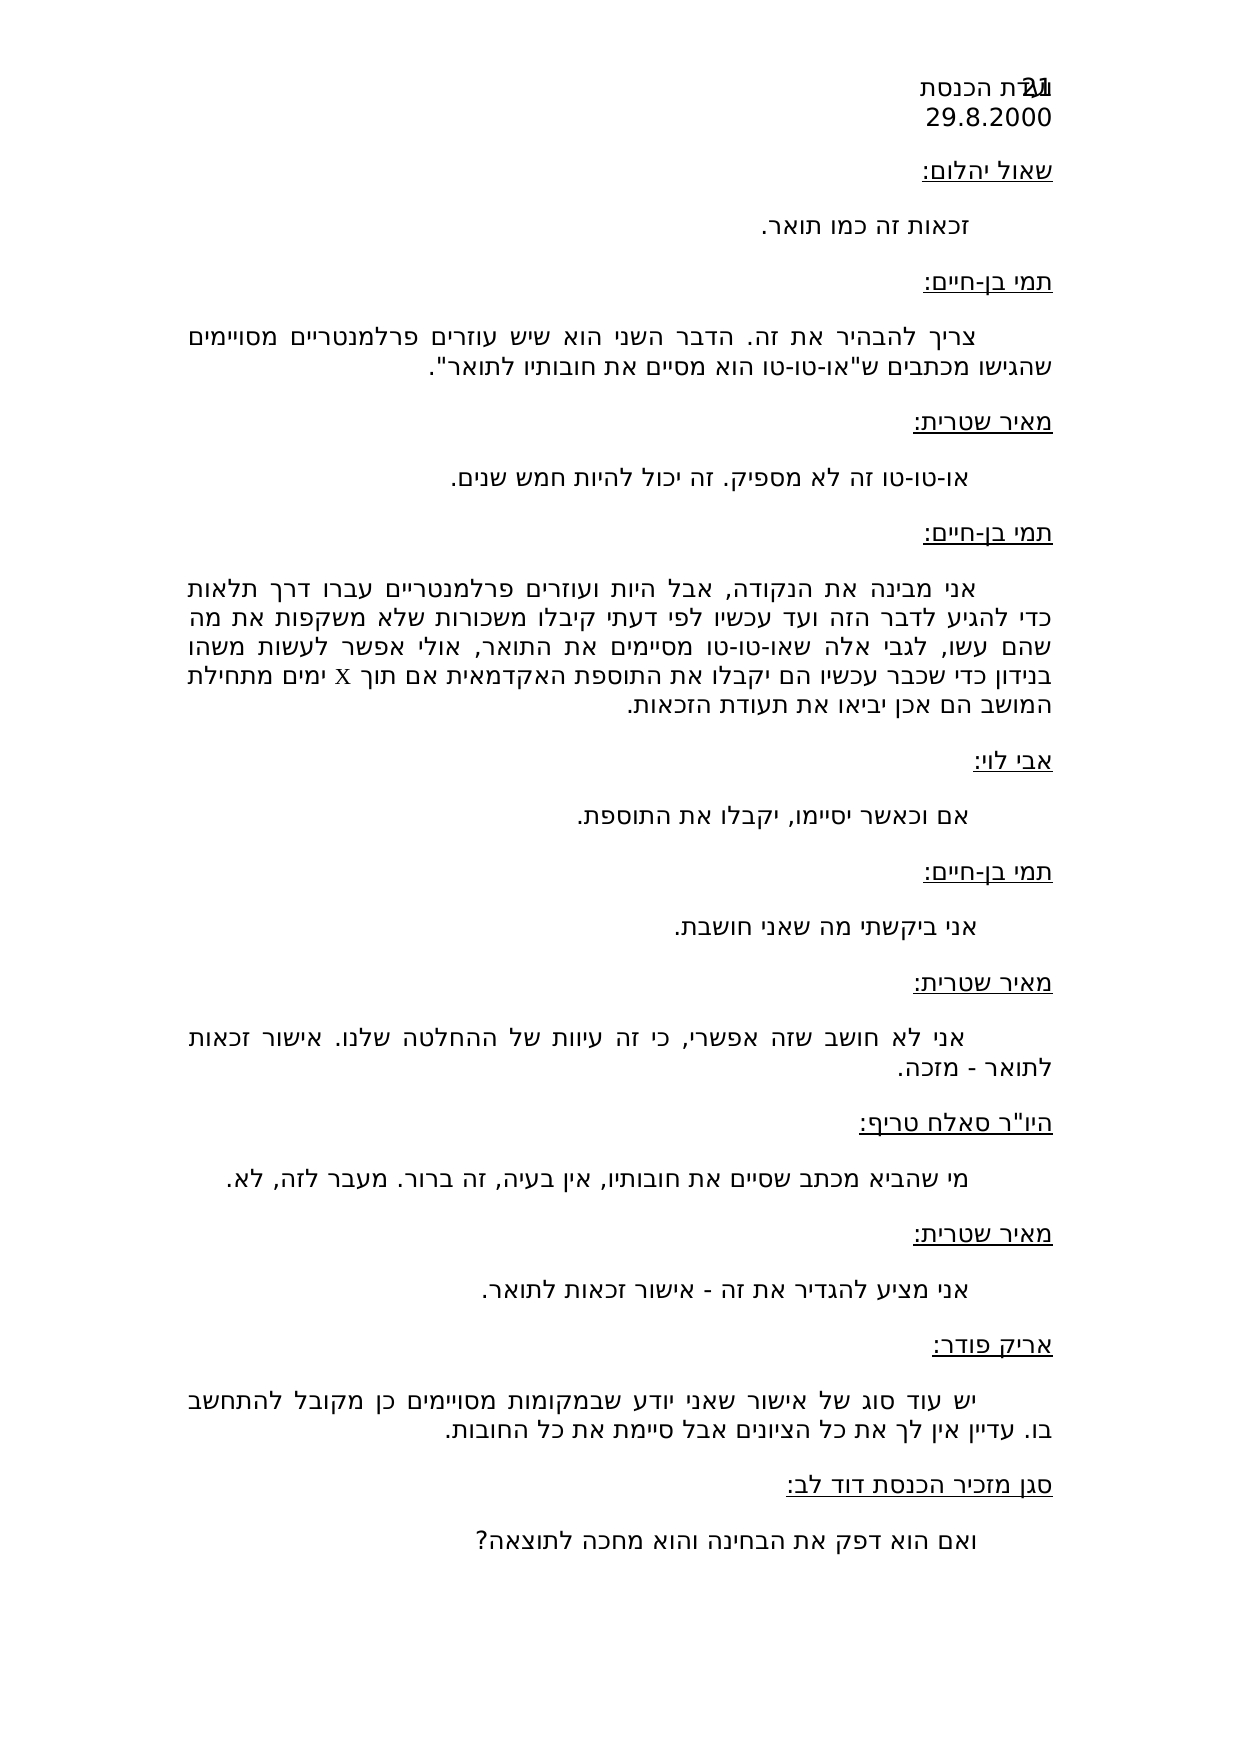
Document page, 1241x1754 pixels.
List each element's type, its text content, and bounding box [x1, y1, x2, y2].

text אני לא חושב שזה אפשרי, כי זה עיוות של ההחלטה שלנו. אישור זכאות לתואר - מזכה. [187, 1023, 1053, 1082]
text מאיר שטרית: [187, 407, 1053, 436]
text ואם הוא דפק את הבחינה והוא מחכה לתוצאה? [187, 1526, 1053, 1555]
text אבי לוי: [187, 746, 1053, 775]
text או-טו-טו זה לא מספיק. זה יכול להיות חמש שנים. [187, 463, 1053, 492]
text אני ביקשתי מה שאני חושבת. [187, 912, 1053, 942]
text שאול יהלום: [187, 156, 1053, 185]
text מאיר שטרית: [187, 968, 1053, 997]
text זכאות זה כמו תואר. [187, 211, 1053, 241]
text היו"ר סאלח טריף: [187, 1108, 1053, 1137]
text אריק פודר: [187, 1330, 1053, 1359]
text סגן מזכיר הכנסת דוד לב: [187, 1471, 1053, 1500]
text מאיר שטרית: [187, 1219, 1053, 1248]
text צריך להבהיר את זה. הדבר השני הוא שיש עוזרים פרלמנטריים מסויימים שהגישו מכתבים ש"או-טו-טו הוא מסיים את חובותיו לתואר". [187, 322, 1053, 381]
text אני מציע להגדיר את זה - אישור זכאות לתואר. [187, 1275, 1053, 1304]
text יש עוד סוג של אישור שאני יודע שבמקומות מסויימים כן מקובל להתחשב בו. עדיין אין לך את כל הציונים אבל סיימת את כל החובות. [187, 1386, 1053, 1444]
text תמי בן-חיים: [187, 857, 1053, 886]
text מי שהביא מכתב שסיים את חובותיו, אין בעיה, זה ברור. מעבר לזה, לא. [187, 1164, 1053, 1193]
text תמי בן-חיים: [187, 267, 1053, 296]
text אני מבינה את הנקודה, אבל היות ועוזרים פרלמנטריים עברו דרך תלאות כדי להגיע לדבר הזה ועד עכשיו לפי דעתי קיבלו משכורות שלא משקפות את מה שהם עשו, לגבי אלה שאו-טו-טו מסיימים את התואר, אולי אפשר לעשות משהו בנידון כדי שכבר עכשיו הם יקבלו את התוספת האקדמאית אם תוך X ימים מתחילת המושב הם אכן יביאו את תעודת הזכאות. [187, 574, 1053, 719]
text אם וכאשר יסיימו, יקבלו את התוספת. [187, 801, 1053, 831]
text תמי בן-חיים: [187, 518, 1053, 547]
